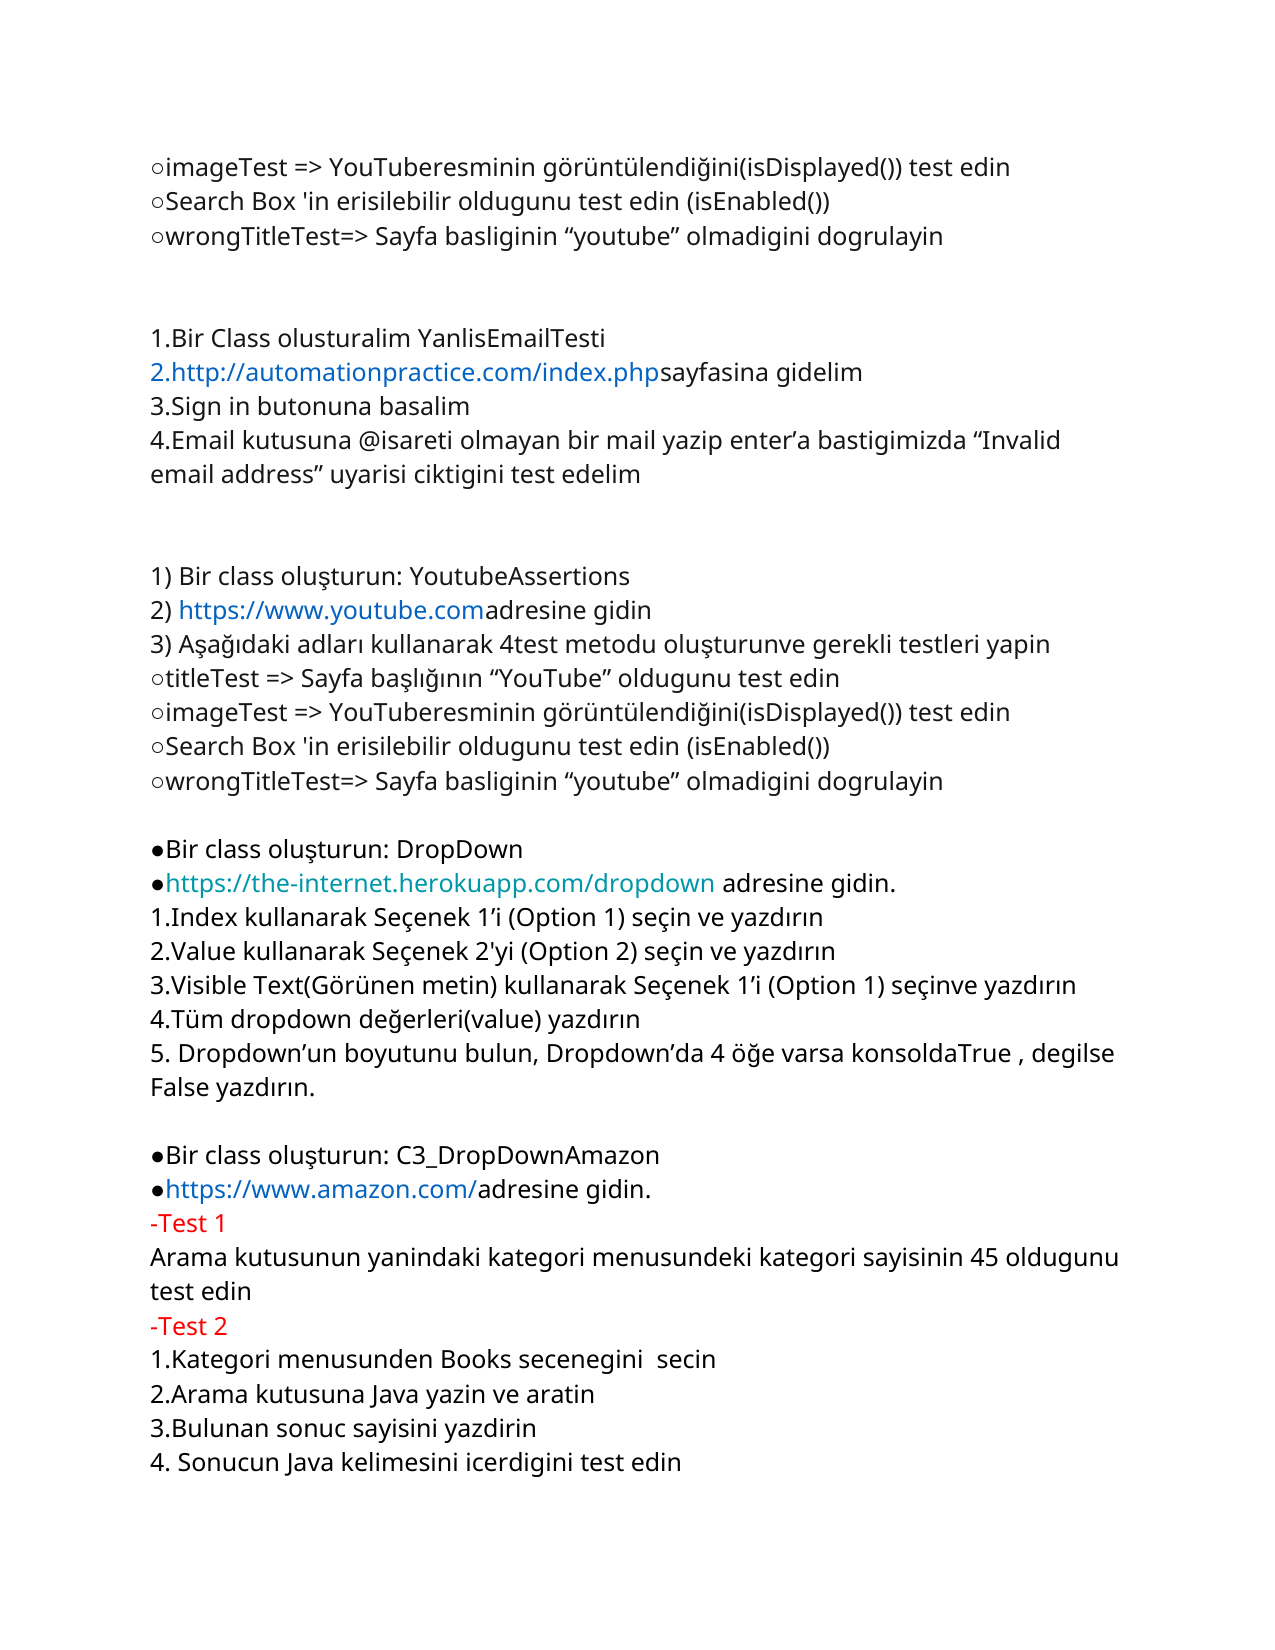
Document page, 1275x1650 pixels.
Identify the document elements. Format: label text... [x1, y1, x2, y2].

text ●https://www.amazon.com/adresine gidin. [150, 1172, 1125, 1206]
text 2) https://www.youtube.comadresine gidin [150, 593, 1125, 627]
text ○Search Box 'in erisilebilir oldugunu test edin (isEnabled()) [150, 729, 1125, 763]
text 4.Tüm dropdown değerleri(value) yazdırın [150, 1002, 1125, 1036]
text 1) Bir class oluşturun: YoutubeAssertions [150, 559, 1125, 593]
text ○titleTest => Sayfa başlığının “YouTube” oldugunu test edin [150, 661, 1125, 695]
text -Test 1 [150, 1206, 1125, 1240]
text 2.Arama kutusuna Java yazin ve aratin [150, 1376, 1125, 1410]
text 2.Value kullanarak Seçenek 2'yi (Option 2) seçin ve yazdırın [150, 933, 1125, 967]
text 4.Email kutusuna @isareti olmayan bir mail yazip enter’a bastigimizda “Invalid email address” uyarisi ciktigini test edelim [150, 422, 1125, 491]
text ○Search Box 'in erisilebilir oldugunu test edin (isEnabled()) [150, 184, 1125, 218]
text 2.http://automationpractice.com/index.phpsayfasina gidelim [150, 354, 1125, 388]
text ○imageTest => YouTuberesminin görüntülendiğini(isDisplayed()) test edin [150, 150, 1125, 184]
text 3.Visible Text(Görünen metin) kullanarak Seçenek 1’i (Option 1) seçinve yazdırın [150, 967, 1125, 1002]
text Arama kutusunun yanindaki kategori menusundeki kategori sayisinin 45 oldugunu test edin [150, 1240, 1125, 1308]
text 1.Kategori menusunden Books secenegini secin [150, 1342, 1125, 1376]
text ○imageTest => YouTuberesminin görüntülendiğini(isDisplayed()) test edin [150, 695, 1125, 729]
text 3.Bulunan sonuc sayisini yazdirin [150, 1410, 1125, 1444]
text 3.Sign in butonuna basalim [150, 388, 1125, 422]
text 4. Sonucun Java kelimesini icerdigini test edin [150, 1444, 1125, 1478]
text -Test 2 [150, 1308, 1125, 1342]
text ●Bir class oluşturun: DropDown [150, 831, 1125, 865]
text 3) Aşağıdaki adları kullanarak 4test metodu oluşturunve gerekli testleri yapin [150, 627, 1125, 661]
text ○wrongTitleTest=> Sayfa basliginin “youtube” olmadigini dogrulayin [150, 218, 1125, 252]
text 1.Index kullanarak Seçenek 1’i (Option 1) seçin ve yazdırın [150, 899, 1125, 933]
text ●https://the-internet.herokuapp.com/dropdown adresine gidin. [150, 865, 1125, 899]
text 1.Bir Class olusturalim YanlisEmailTesti [150, 320, 1125, 354]
text ●Bir class oluşturun: C3_DropDownAmazon [150, 1138, 1125, 1172]
text ○wrongTitleTest=> Sayfa basliginin “youtube” olmadigini dogrulayin [150, 763, 1125, 797]
text 5. Dropdown’un boyutunu bulun, Dropdown’da 4 öğe varsa konsoldaTrue , degilse False yazdırın. [150, 1036, 1125, 1104]
